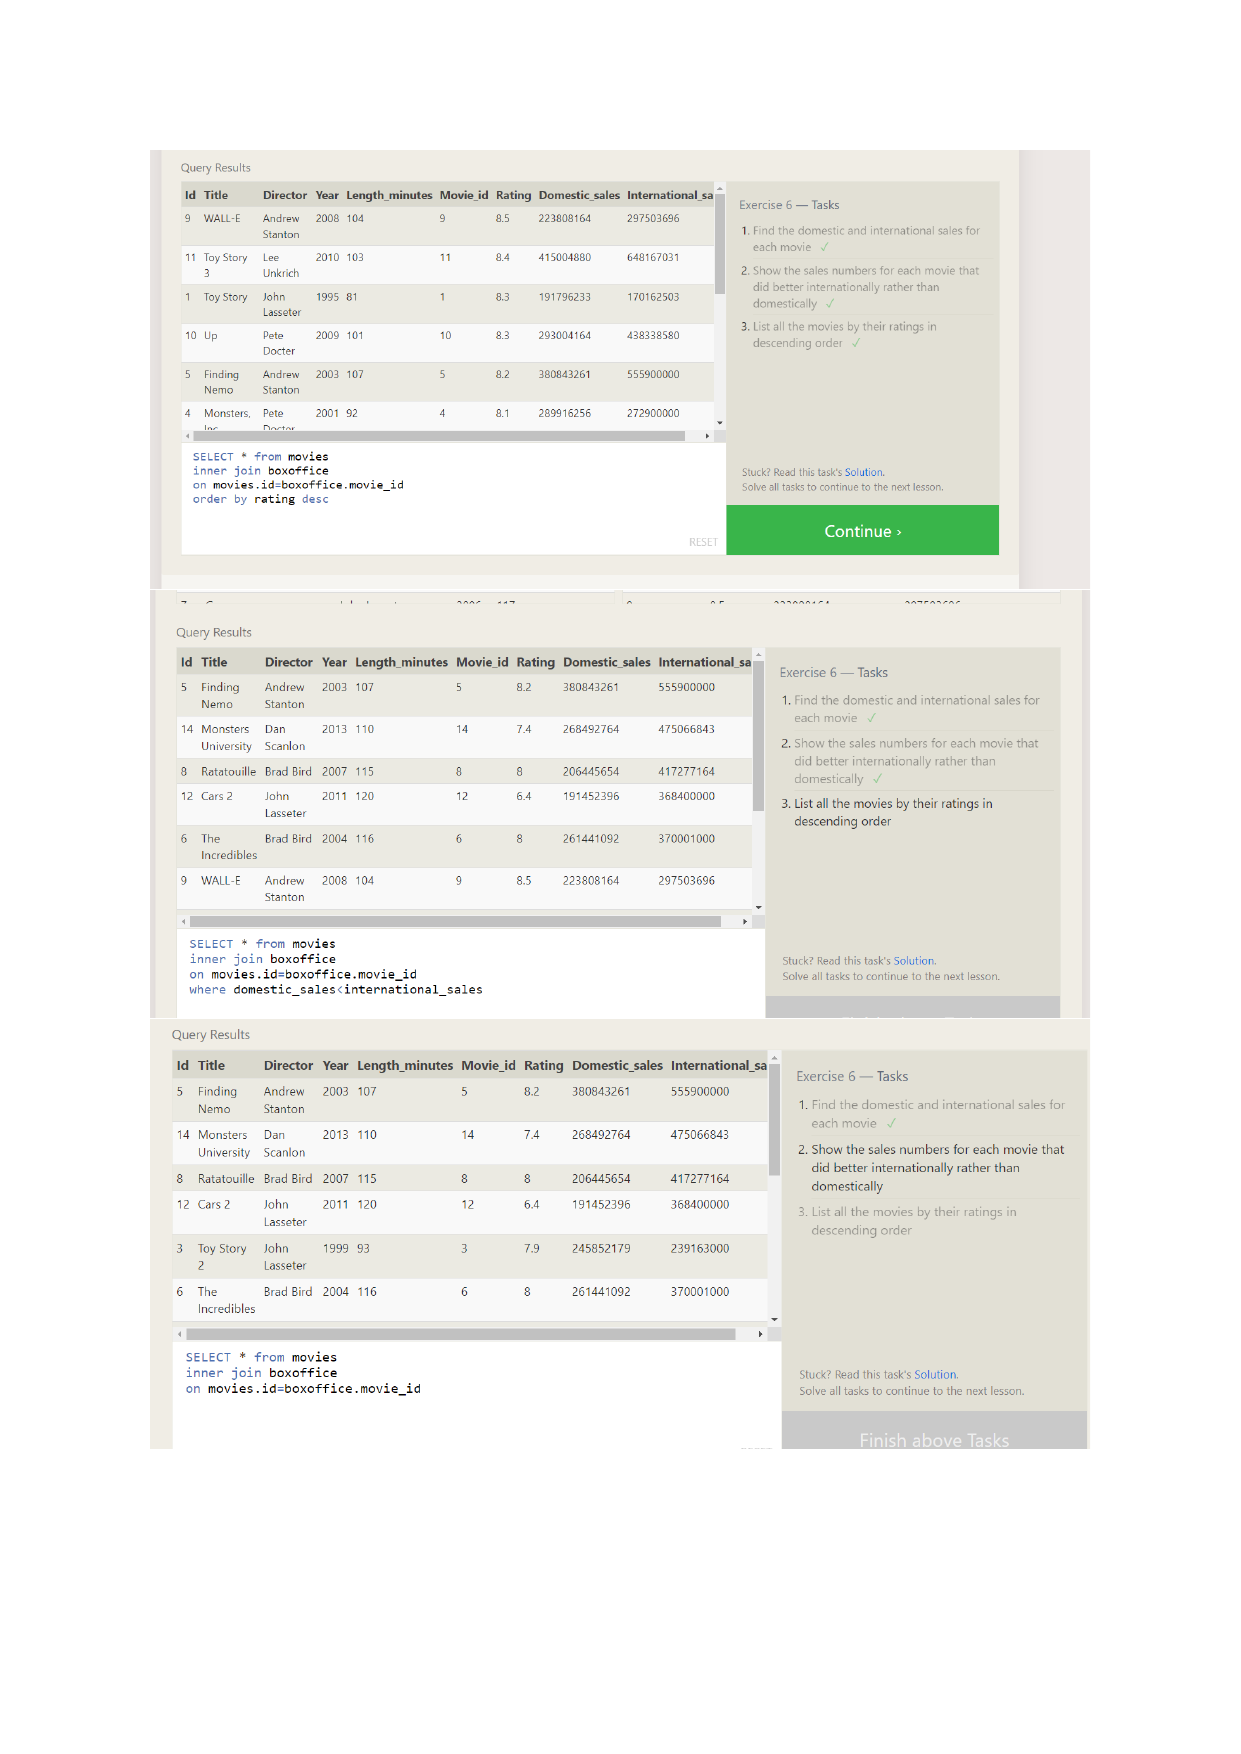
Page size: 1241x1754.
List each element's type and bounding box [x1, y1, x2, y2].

picture [150, 1019, 1091, 1449]
picture [150, 150, 1091, 589]
picture [150, 590, 1091, 1018]
